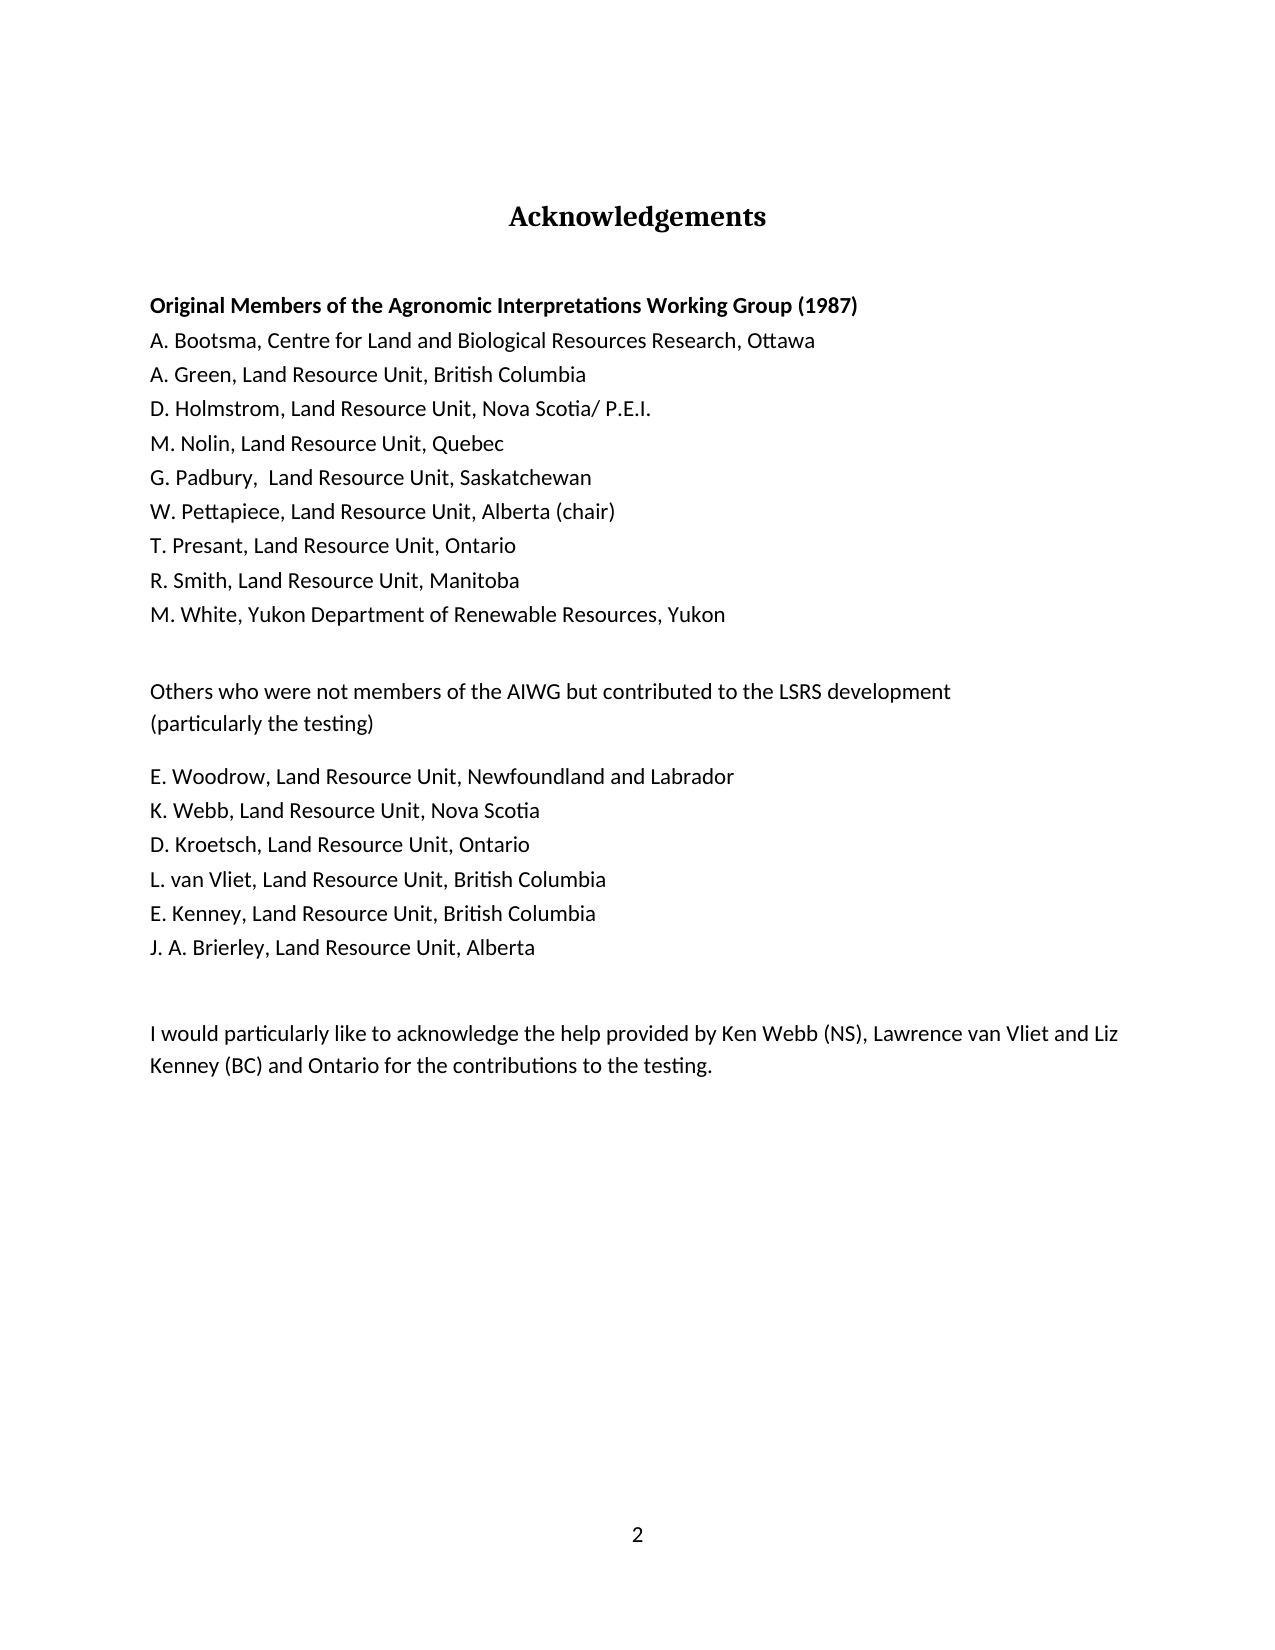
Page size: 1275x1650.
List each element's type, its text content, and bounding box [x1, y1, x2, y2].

text M. Nolin, Land Resource Unit, Quebec [150, 429, 1125, 457]
text K. Webb, Land Resource Unit, Nova Scotia [150, 796, 1125, 824]
text R. Smith, Land Resource Unit, Manitoba [150, 566, 1125, 594]
text I would particularly like to acknowledge the help provided by Ken Webb (NS), Lawrence van Vliet and Liz Kenney (BC) and Ontario for the contributions to the testing. [150, 1019, 1125, 1079]
text D. Kroetsch, Land Resource Unit, Ontario [150, 831, 1125, 859]
text Original Members of the Agronomic Interpretations Working Group (1987) [150, 292, 1125, 319]
text A. Green, Land Resource Unit, British Columbia [150, 360, 1125, 388]
text Others who were not members of the AIWG but contributed to the LSRS development (particularly the testing) [150, 677, 1125, 737]
text E. Kenney, Land Resource Unit, British Columbia [150, 899, 1125, 927]
text J. A. Brierley, Land Resource Unit, Alberta [150, 933, 1125, 961]
text A. Bootsma, Centre for Land and Biological Resources Research, Ottawa [150, 326, 1125, 354]
text T. Presant, Land Resource Unit, Ontario [150, 531, 1125, 559]
text D. Holmstrom, Land Resource Unit, Nova Scotia/ P.E.I. [150, 394, 1125, 422]
text M. White, Yukon Department of Renewable Resources, Yukon [150, 600, 1125, 628]
text G. Padbury, Land Resource Unit, Saskatchewan [150, 463, 1125, 491]
subtitle Acknowledgements [150, 200, 1125, 233]
text E. Woodrow, Land Resource Unit, Newfoundland and Labrador [150, 762, 1125, 790]
text L. van Vliet, Land Resource Unit, British Columbia [150, 865, 1125, 893]
text W. Pettapiece, Land Resource Unit, Alberta (chair) [150, 497, 1125, 525]
